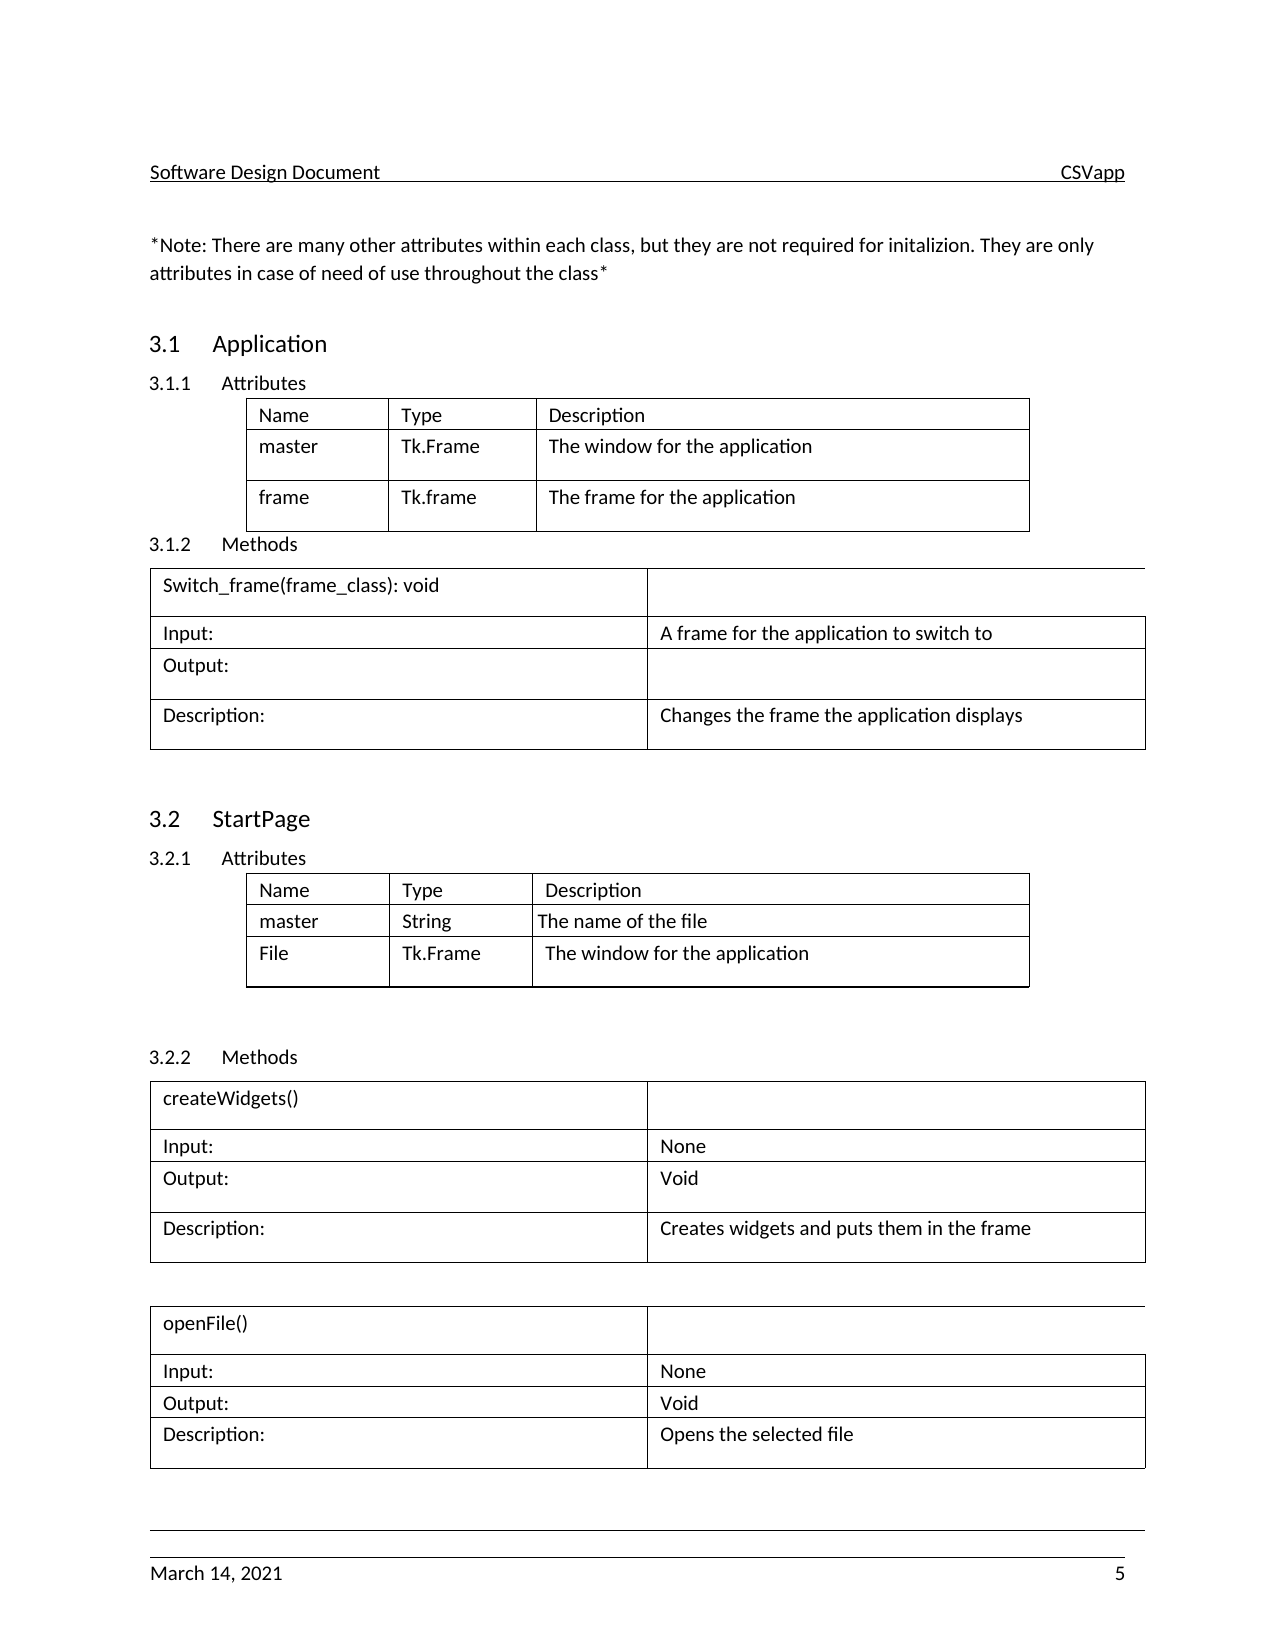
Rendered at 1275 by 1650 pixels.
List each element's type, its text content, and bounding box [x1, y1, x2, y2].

table_header Description [533, 874, 1029, 904]
table_header Type [389, 399, 536, 429]
table_cell Tk.frame [389, 481, 536, 531]
table_cell Description: [151, 1418, 647, 1468]
subtitle Methods [148, 1044, 898, 1069]
table_cell master [247, 905, 389, 936]
table_cell None [648, 1130, 1145, 1161]
table_cell The window for the application [533, 937, 1029, 986]
table_header [648, 1082, 1145, 1129]
table_cell Output: [151, 1387, 647, 1417]
table_cell Creates widgets and puts them in the frame [648, 1213, 1145, 1262]
subtitle Attributes [148, 845, 898, 871]
table_cell The frame for the application [537, 481, 1029, 531]
table_cell File [247, 937, 389, 986]
subtitle Attributes [148, 370, 898, 396]
table_header Name [247, 399, 388, 429]
table_header Switch_frame(frame_class): void [151, 569, 647, 616]
table_cell Tk.Frame [389, 430, 536, 480]
table_header [648, 1307, 1145, 1354]
table_header [648, 569, 1145, 616]
table_header Type [390, 874, 532, 904]
table_header Name [247, 874, 389, 904]
table_cell Opens the selected file [648, 1418, 1145, 1468]
table_cell Description: [151, 1213, 647, 1262]
table_cell Output: [151, 1162, 647, 1211]
table_header Description [537, 399, 1029, 429]
table_cell master [247, 430, 388, 480]
text *Note: There are many other attributes within each class, but they are not required for initalizion. They are only attributes in case of need of use throughout the class* [149, 233, 1125, 286]
subtitle Application [148, 328, 898, 359]
table_cell The name of the file [533, 905, 1029, 936]
subtitle StartPage [148, 803, 898, 833]
table_cell Changes the frame the application displays [648, 700, 1145, 749]
table_cell The window for the application [537, 430, 1029, 480]
subtitle Methods [148, 531, 898, 557]
table_cell Tk.Frame [390, 937, 532, 986]
table_header createWidgets() [151, 1082, 647, 1129]
table_cell [648, 649, 1145, 698]
table_cell frame [247, 481, 388, 531]
table_header openFile() [151, 1307, 647, 1354]
table_cell Input: [151, 1355, 647, 1386]
table_cell Input: [151, 1130, 647, 1161]
table_cell Output: [151, 649, 647, 698]
table_cell Input: [151, 617, 647, 648]
table_cell String [390, 905, 532, 936]
table_cell None [648, 1355, 1145, 1386]
table_cell A frame for the application to switch to [648, 617, 1145, 648]
table_cell Void [648, 1387, 1145, 1417]
table_cell Description: [151, 700, 647, 749]
table_cell Void [648, 1162, 1145, 1211]
